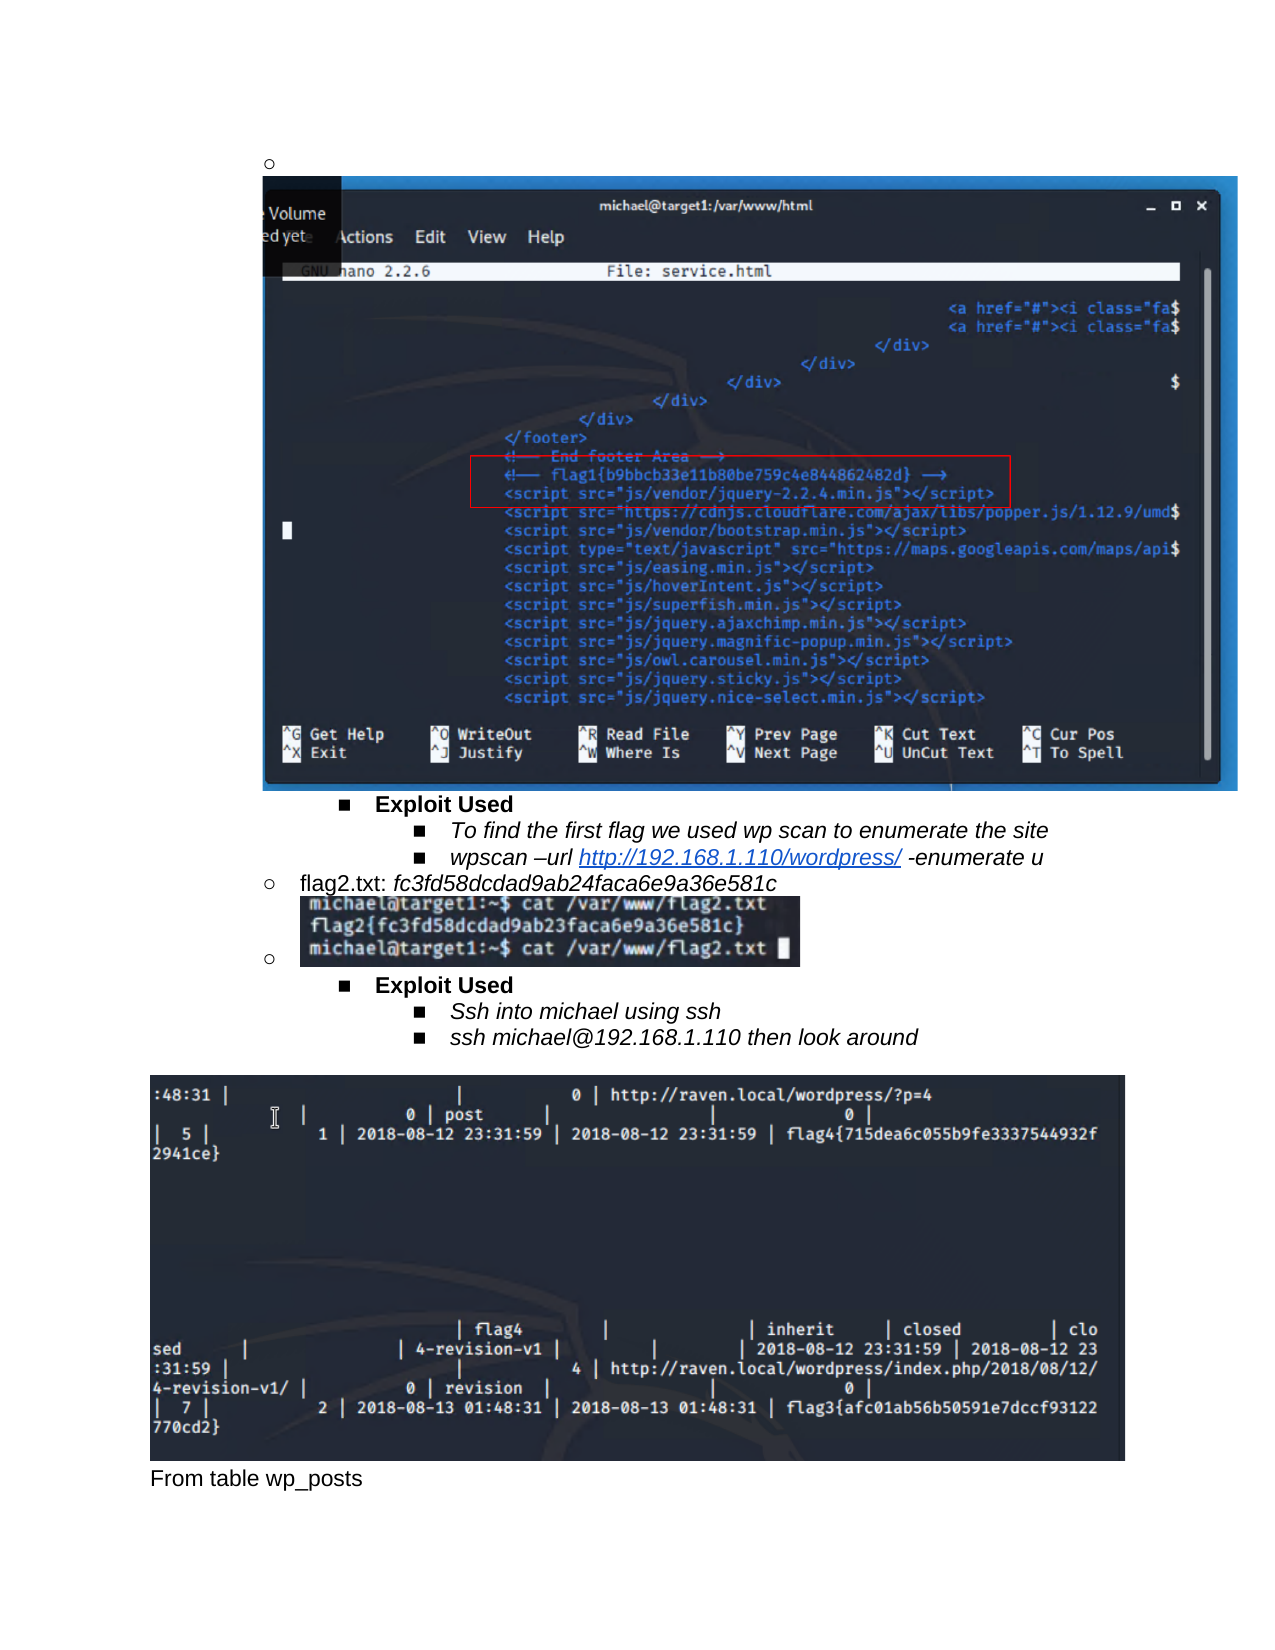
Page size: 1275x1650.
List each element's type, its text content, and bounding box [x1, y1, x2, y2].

list Exploit Used [337, 972, 1125, 998]
list wpscan –url http://192.168.1.110/wordpress/ -enumerate u [412, 844, 1125, 870]
list flag2.txt: fc3fd58dcdad9ab24faca6e9a36e581c [262, 870, 1125, 896]
list Ssh into michael using ssh [412, 998, 1125, 1024]
list Exploit Used [337, 791, 1125, 817]
text From table wp_posts [150, 1465, 1125, 1491]
picture [150, 1075, 1125, 1461]
picture [300, 896, 800, 967]
picture [262, 176, 1238, 791]
list ssh michael@192.168.1.110 then look around [412, 1024, 1125, 1051]
list To find the first flag we used wp scan to enumerate the site [412, 817, 1125, 844]
